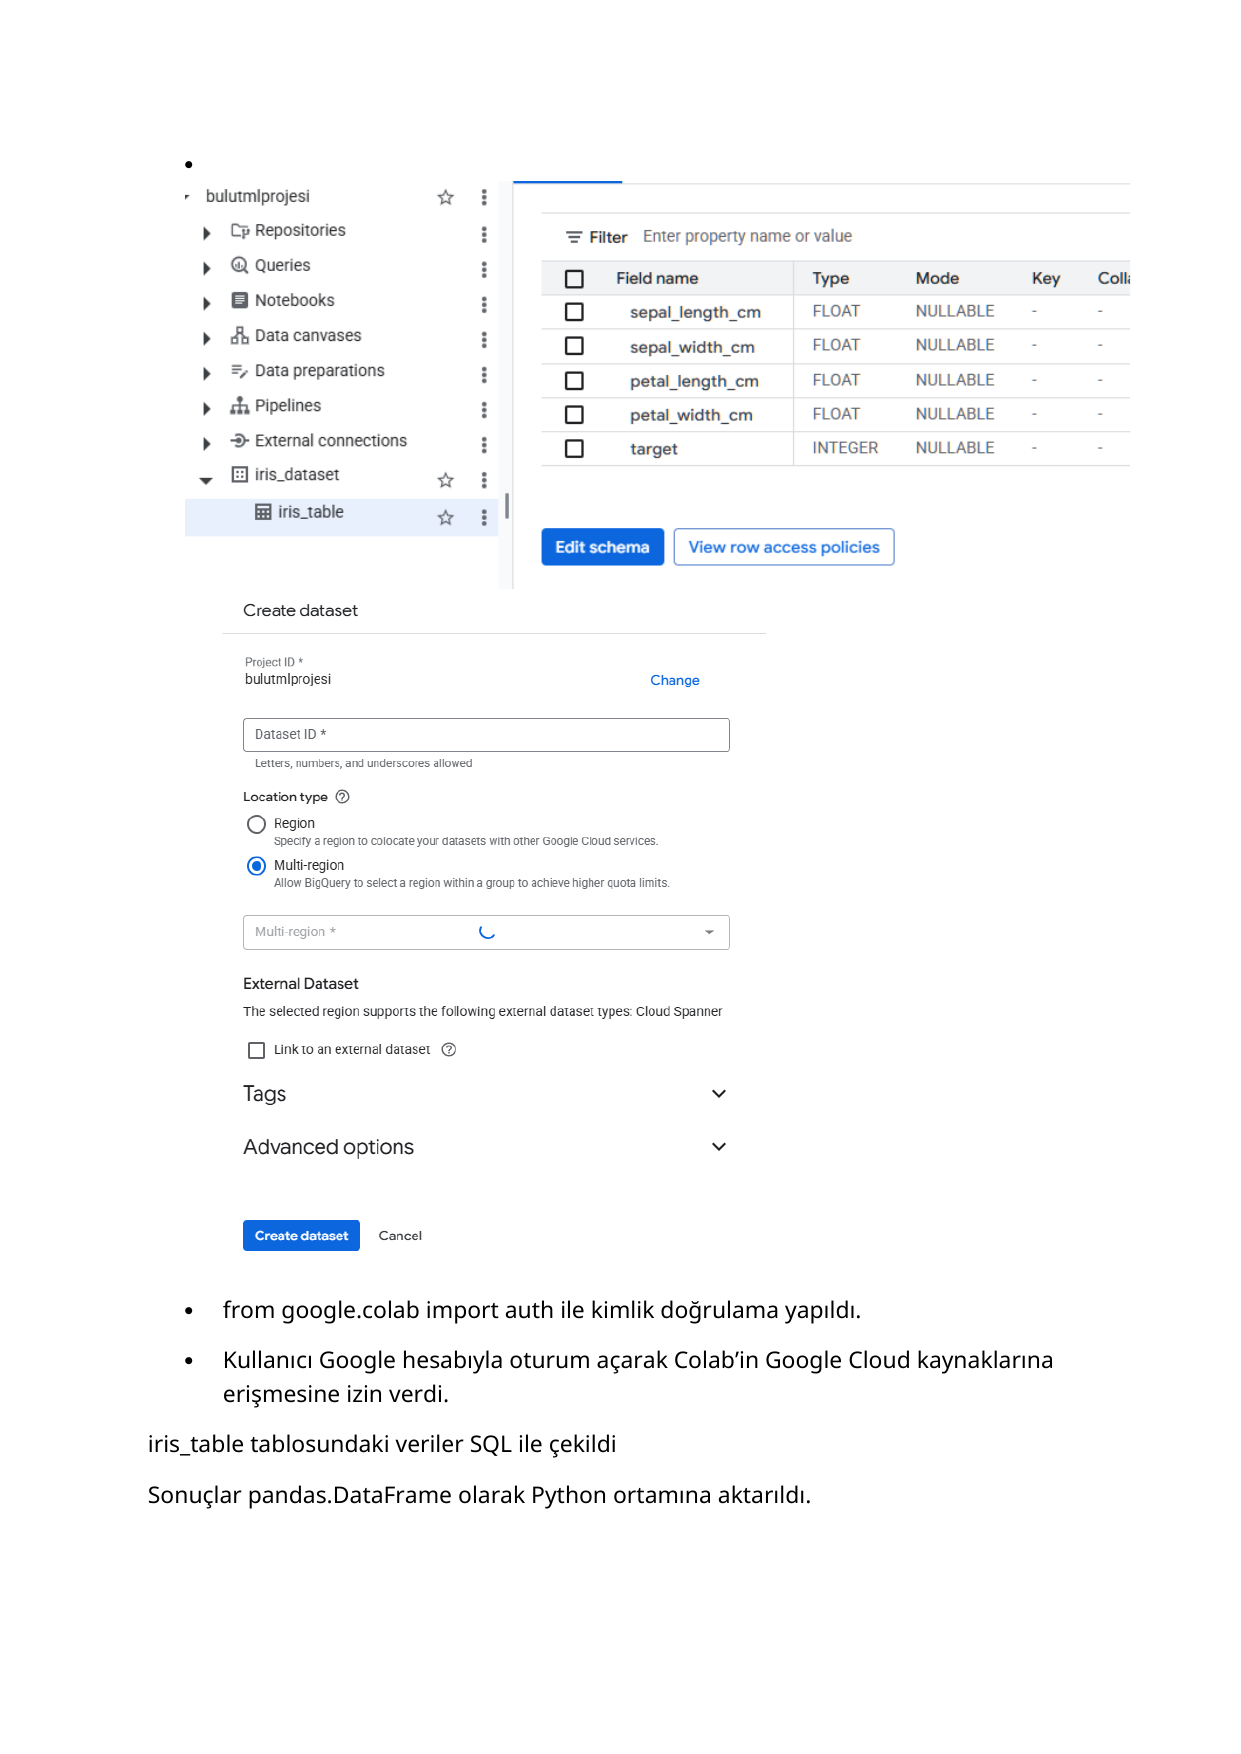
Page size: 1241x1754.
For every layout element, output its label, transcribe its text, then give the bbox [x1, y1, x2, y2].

picture [222, 591, 767, 1275]
list from google.colab import auth ile kimlik doğrulama yapıldı. [185, 1294, 1093, 1325]
text Sonuçlar pandas.DataFrame olarak Python ortamına aktarıldı. [148, 1479, 1093, 1510]
text iris_table tablosundaki veriler SQL ile çekildi [148, 1428, 1093, 1460]
picture [185, 181, 1130, 589]
list Kullanıcı Google hesabıyla oturum açarak Colab’in Google Cloud kaynaklarına erişmesine izin verdi. [185, 1344, 1093, 1409]
